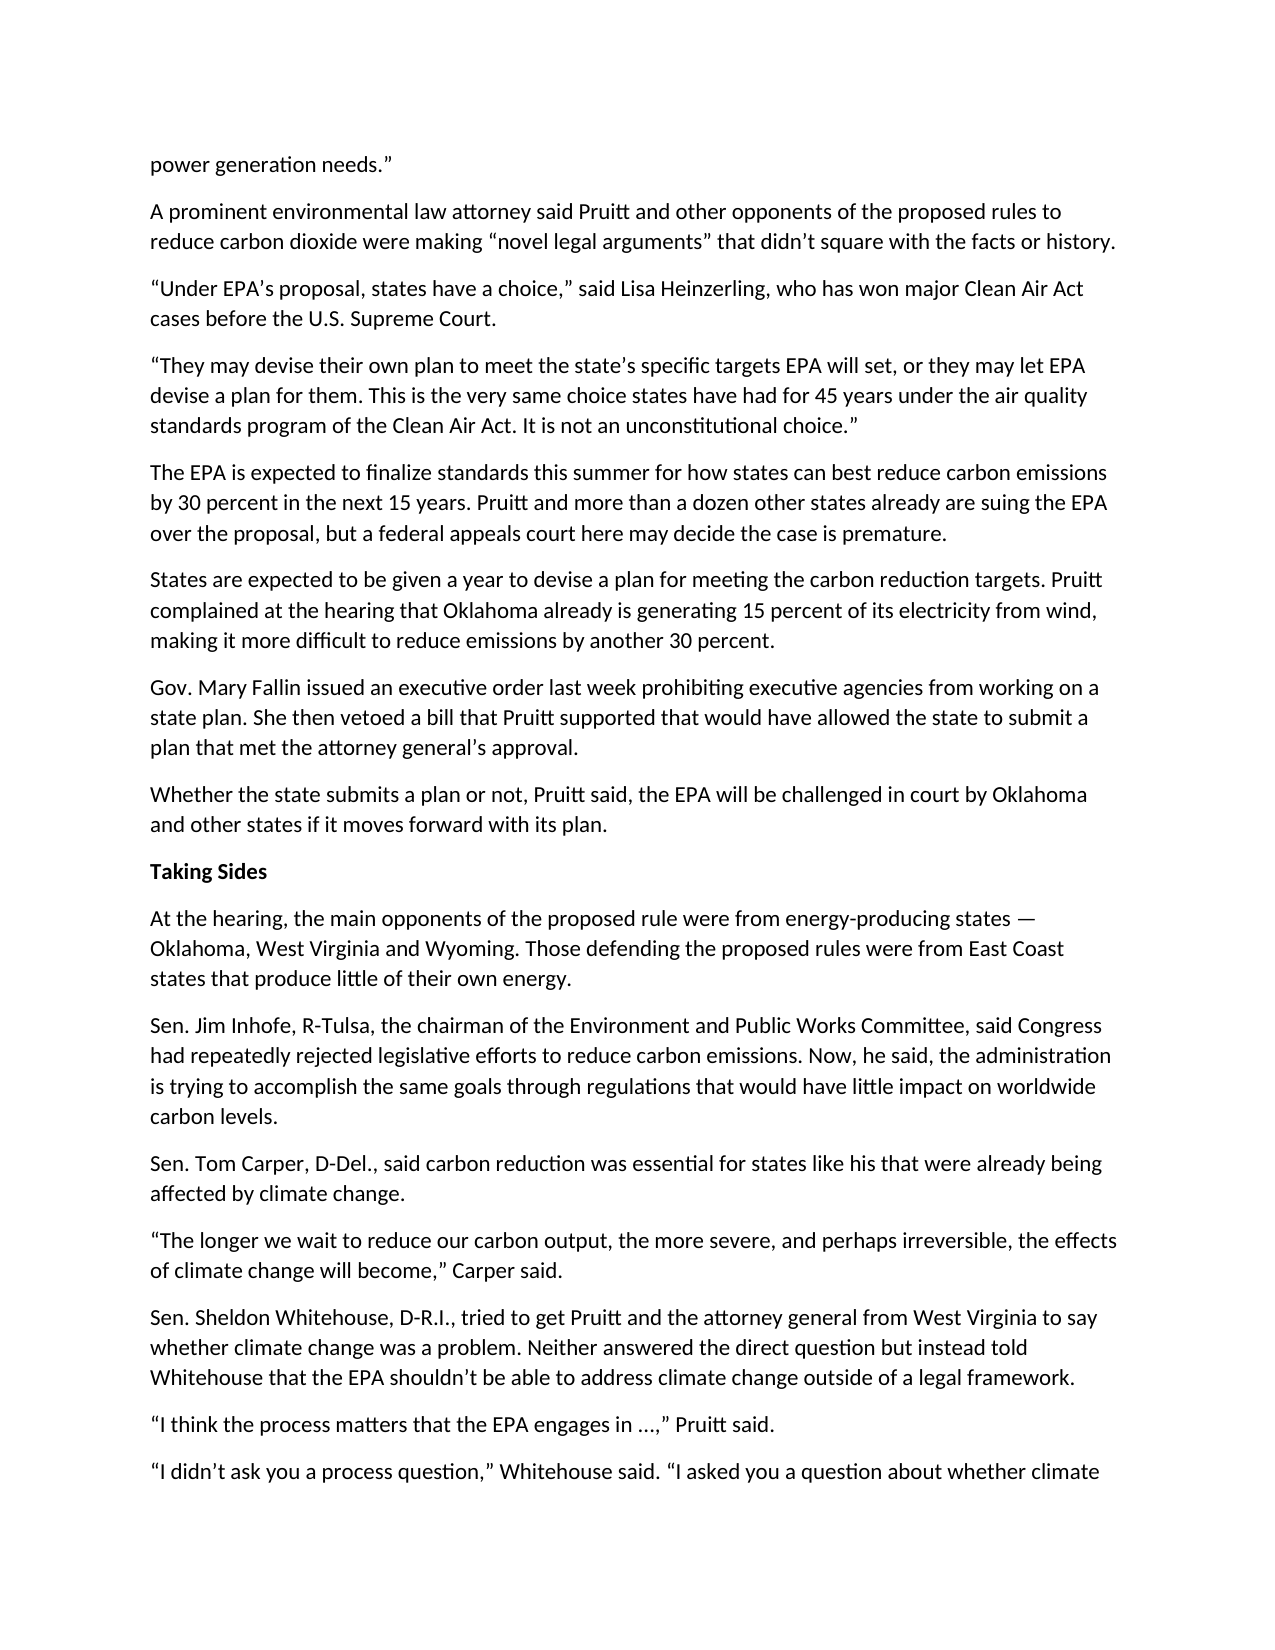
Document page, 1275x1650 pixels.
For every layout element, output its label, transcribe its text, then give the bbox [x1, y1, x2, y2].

text The EPA is expected to finalize standards this summer for how states can best reduce carbon emissions by 30 percent in the next 15 years. Pruitt and more than a dozen other states already are suing the EPA over the proposal, but a federal appeals court here may decide the case is premature. [150, 458, 1125, 547]
text A prominent environmental law attorney said Pruitt and other opponents of the proposed rules to reduce carbon dioxide were making “novel legal arguments” that didn’t square with the facts or history. [150, 197, 1125, 255]
text “Under EPA’s proposal, states have a choice,” said Lisa Heinzerling, who has won major Clean Air Act cases before the U.S. Supreme Court. [150, 274, 1125, 332]
text At the hearing, the main opponents of the proposed rule were from energy-producing states — Oklahoma, West Virginia and Wyoming. Those defending the proposed rules were from East Coast states that produce little of their own energy. [150, 904, 1125, 993]
text “I think the process matters that the EPA engages in ...,” Pruitt said. [150, 1410, 1125, 1438]
text Sen. Sheldon Whitehouse, D-R.I., tried to get Pruitt and the attorney general from West Virginia to say whether climate change was a problem. Neither answered the direct question but instead told Whitehouse that the EPA shouldn’t be able to address climate change outside of a legal framework. [150, 1303, 1125, 1392]
text “The longer we wait to reduce our carbon output, the more severe, and perhaps irreversible, the effects of climate change will become,” Carper said. [150, 1226, 1125, 1284]
text Sen. Jim Inhofe, R-Tulsa, the chairman of the Environment and Public Works Committee, said Congress had repeatedly rejected legislative efforts to reduce carbon emissions. Now, he said, the administration is trying to accomplish the same goals through regulations that would have little impact on worldwide carbon levels. [150, 1011, 1125, 1130]
text States are expected to be given a year to devise a plan for meeting the carbon reduction targets. Pruitt complained at the hearing that Oklahoma already is generating 15 percent of its electricity from wind, making it more difficult to reduce emissions by another 30 percent. [150, 566, 1125, 654]
text Sen. Tom Carper, D-Del., said carbon reduction was essential for states like his that were already being affected by climate change. [150, 1149, 1125, 1207]
text Gov. Mary Fallin issued an executive order last week prohibiting executive agencies from working on a state plan. She then vetoed a bill that Pruitt supported that would have allowed the state to submit a plan that met the attorney general’s approval. [150, 673, 1125, 761]
text Taking Sides [150, 857, 1125, 885]
text “They may devise their own plan to meet the state’s specific targets EPA will set, or they may let EPA devise a plan for them. This is the very same choice states have had for 45 years under the air quality standards program of the Clean Air Act. It is not an unconstitutional choice.” [150, 351, 1125, 439]
text Whether the state submits a plan or not, Pruitt said, the EPA will be challenged in court by Oklahoma and other states if it moves forward with its plan. [150, 780, 1125, 838]
